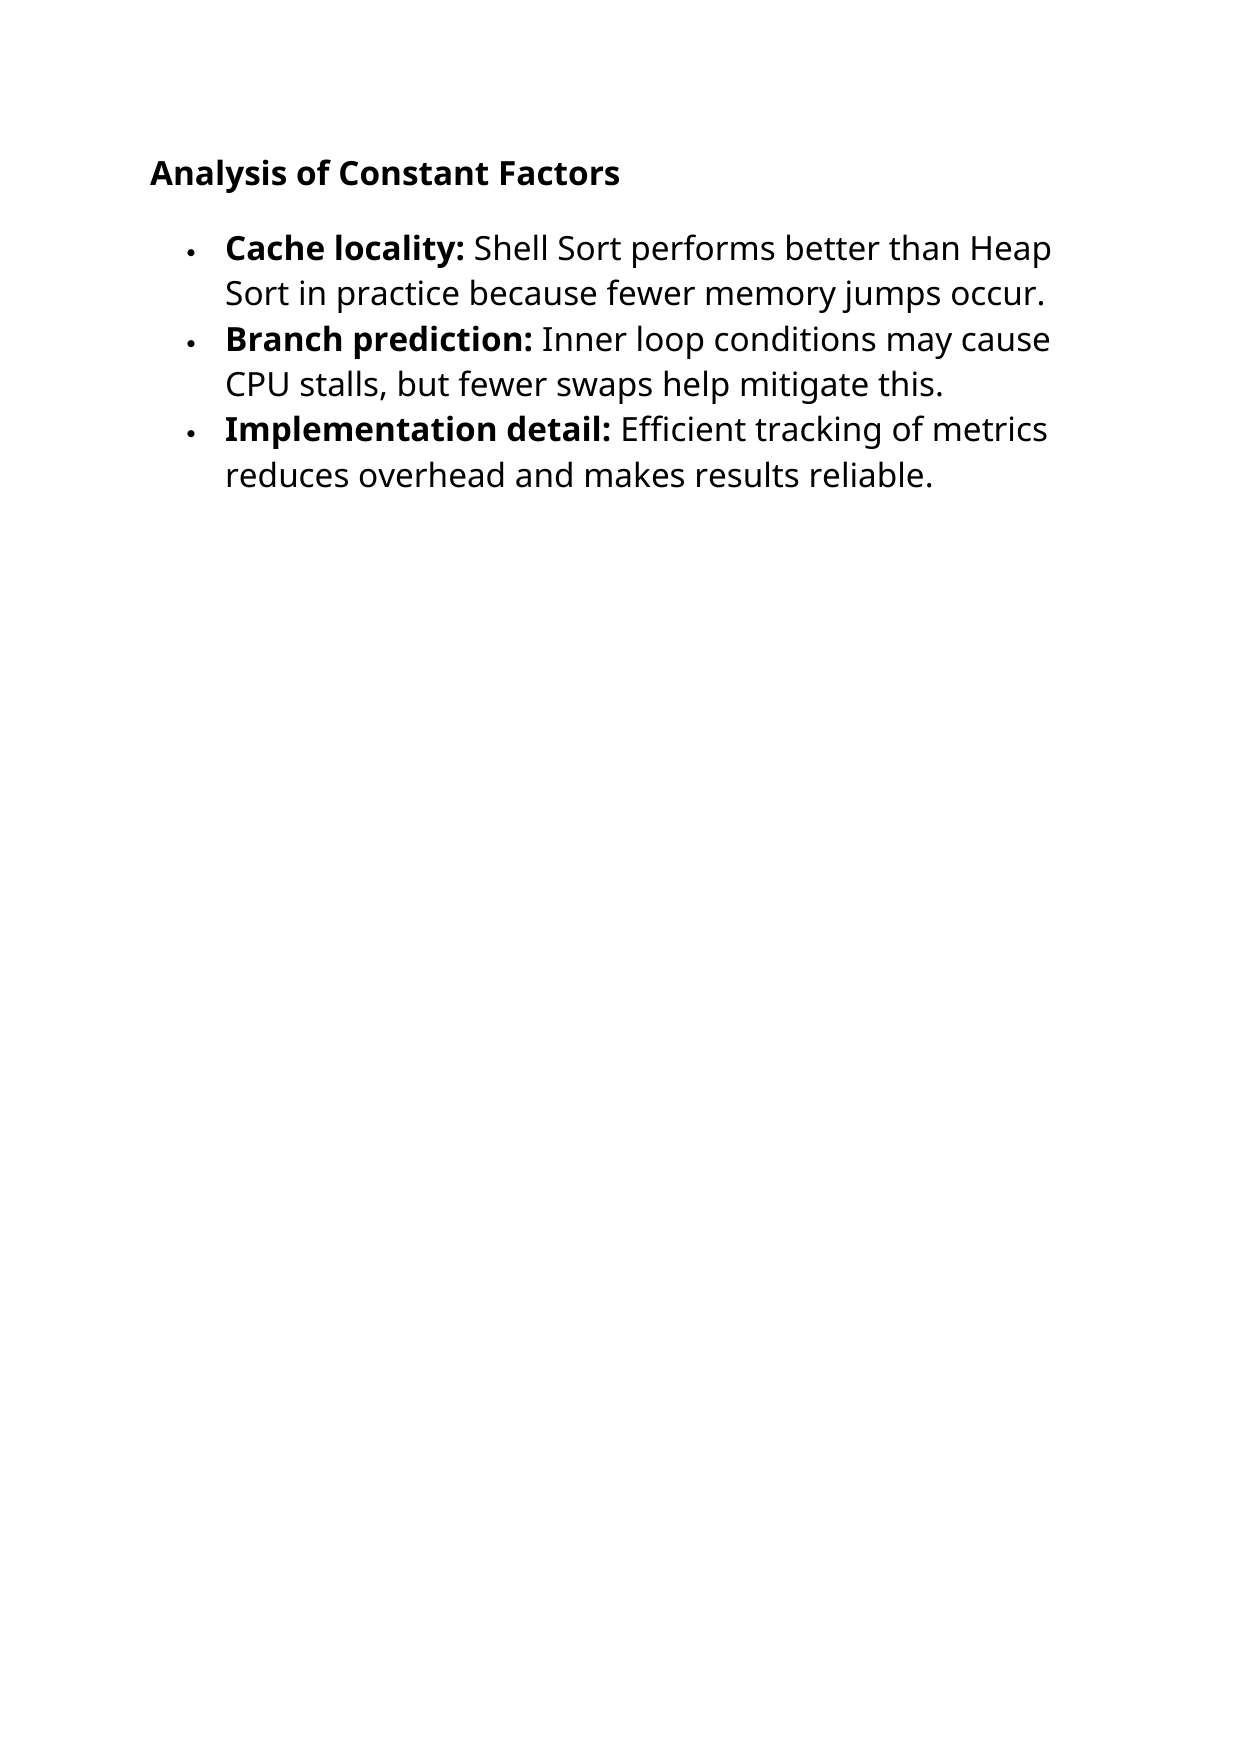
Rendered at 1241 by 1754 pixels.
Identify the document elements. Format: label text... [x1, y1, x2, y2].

list Branch prediction: Inner loop conditions may cause CPU stalls, but fewer swaps help mitigate this. [187, 315, 1090, 406]
list Implementation detail: Efficient tracking of metrics reduces overhead and makes results reliable. [187, 406, 1090, 497]
text Analysis of Constant Factors [150, 150, 1090, 195]
list Cache locality: Shell Sort performs better than Heap Sort in practice because fewer memory jumps occur. [187, 224, 1090, 315]
